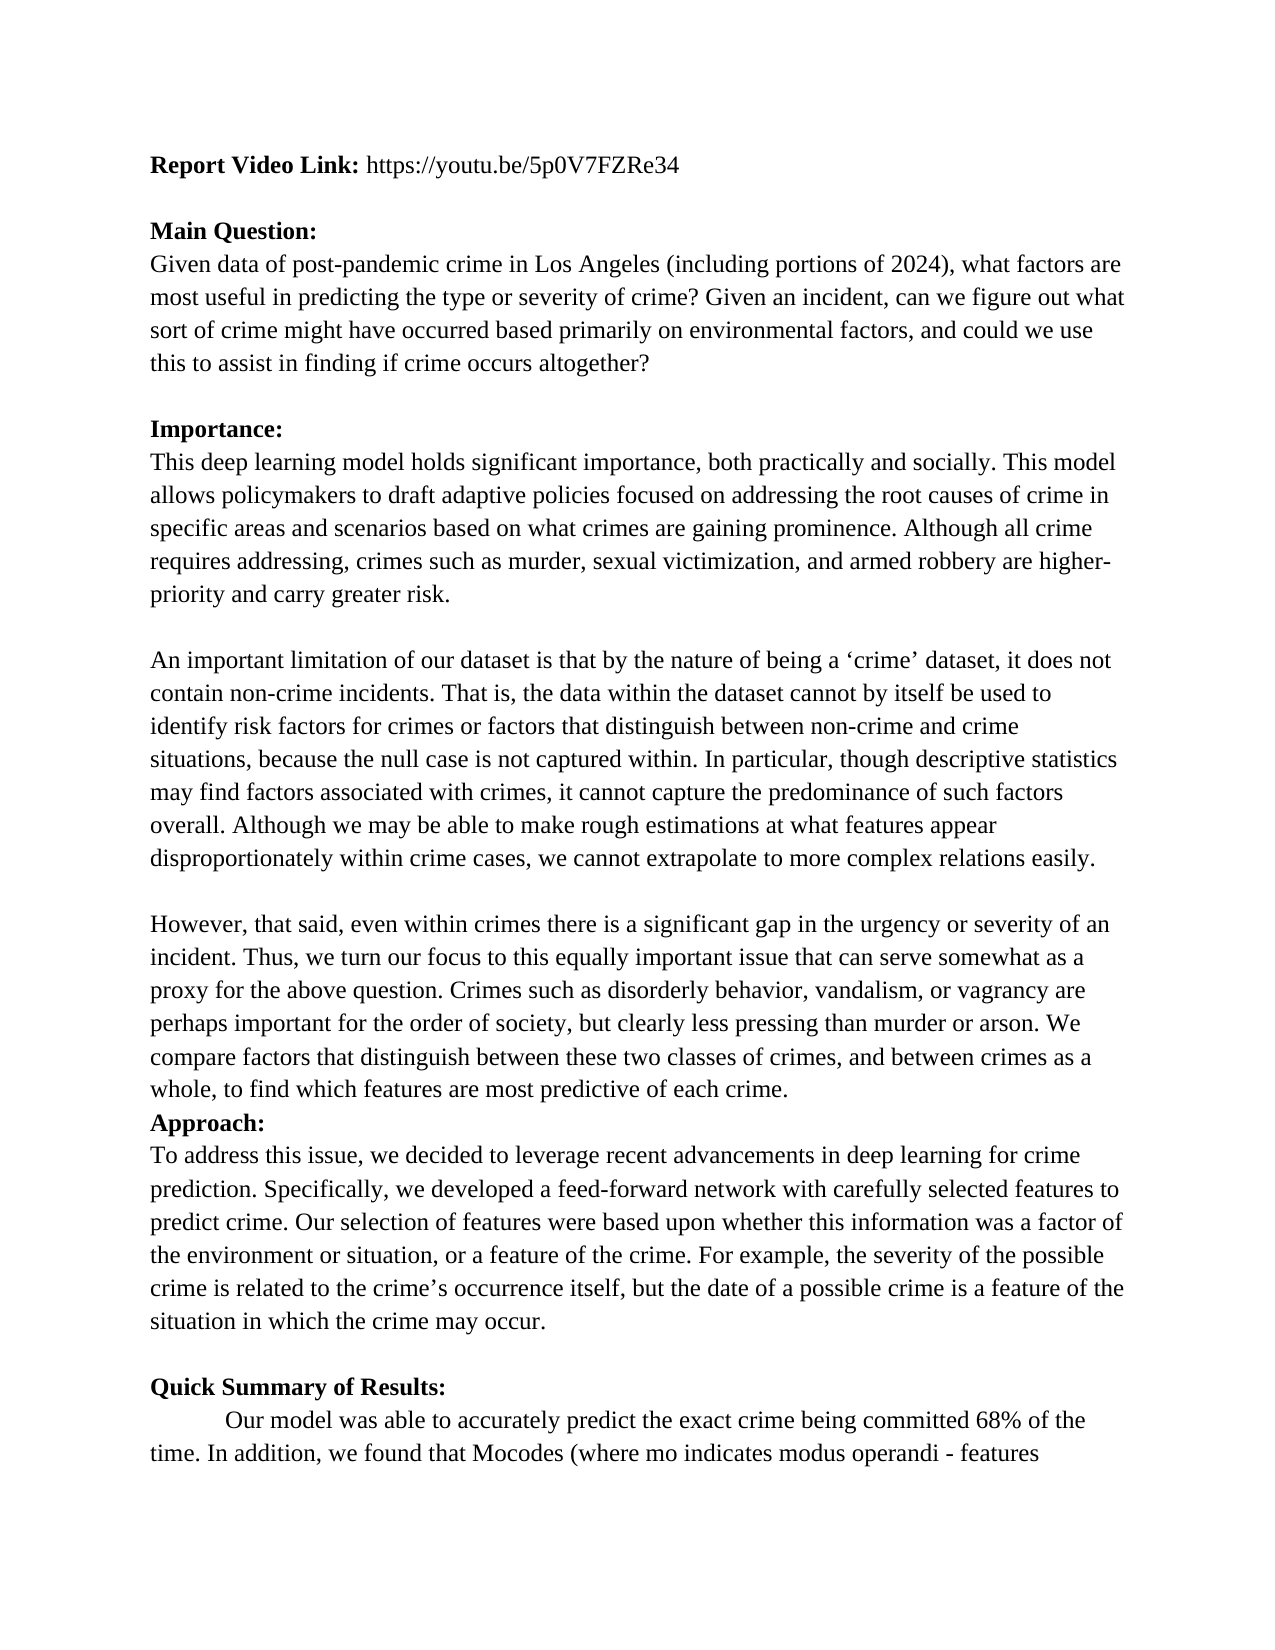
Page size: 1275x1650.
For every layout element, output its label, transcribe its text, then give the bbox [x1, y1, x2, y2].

text However, that said, even within crimes there is a significant gap in the urgency or severity of an incident. Thus, we turn our focus to this equally important issue that can serve somewhat as a proxy for the above question. Crimes such as disorderly behavior, vandalism, or vagrancy are perhaps important for the order of society, but clearly less pressing than murder or arson. We compare factors that distinguish between these two classes of crimes, and between crimes as a whole, to find which features are most predictive of each crime. [150, 909, 1125, 1103]
text Importance: [150, 414, 1125, 443]
text This deep learning model holds significant importance, both practically and socially. This model allows policymakers to draft adaptive policies focused on addressing the root causes of crime in specific areas and scenarios based on what crimes are gaining prominence. Although all crime requires addressing, crimes such as murder, sexual victimization, and armed robbery are higher-priority and carry greater risk. [150, 447, 1125, 608]
text Report Video Link: https://youtu.be/5p0V7FZRe34 [150, 150, 1125, 179]
text Approach: [150, 1108, 1125, 1136]
text An important limitation of our dataset is that by the nature of being a ‘crime’ dataset, it does not contain non-crime incidents. That is, the data within the dataset cannot by itself be used to identify risk factors for crimes or factors that distinguish between non-crime and crime situations, because the null case is not captured within. In particular, though descriptive statistics may find factors associated with crimes, it cannot capture the predominance of such factors overall. Although we may be able to make rough estimations at what features appear disproportionately within crime cases, we cannot extrapolate to more complex relations easily. [150, 645, 1125, 872]
text Main Question: [150, 216, 1125, 245]
text Quick Summary of Results: [150, 1372, 1125, 1401]
text To address this issue, we decided to leverage recent advancements in deep learning for crime prediction. Specifically, we developed a feed-forward network with carefully selected features to predict crime. Our selection of features were based upon whether this information was a factor of the environment or situation, or a feature of the crime. For example, the severity of the possible crime is related to the crime’s occurrence itself, but the date of a possible crime is a feature of the situation in which the crime may occur. [150, 1141, 1125, 1334]
text Given data of post-pandemic crime in Los Angeles (including portions of 2024), what factors are most useful in predicting the type or severity of crime? Given an incident, can we figure out what sort of crime might have occurred based primarily on environmental factors, and could we use this to assist in finding if crime occurs altogether? [150, 249, 1125, 377]
